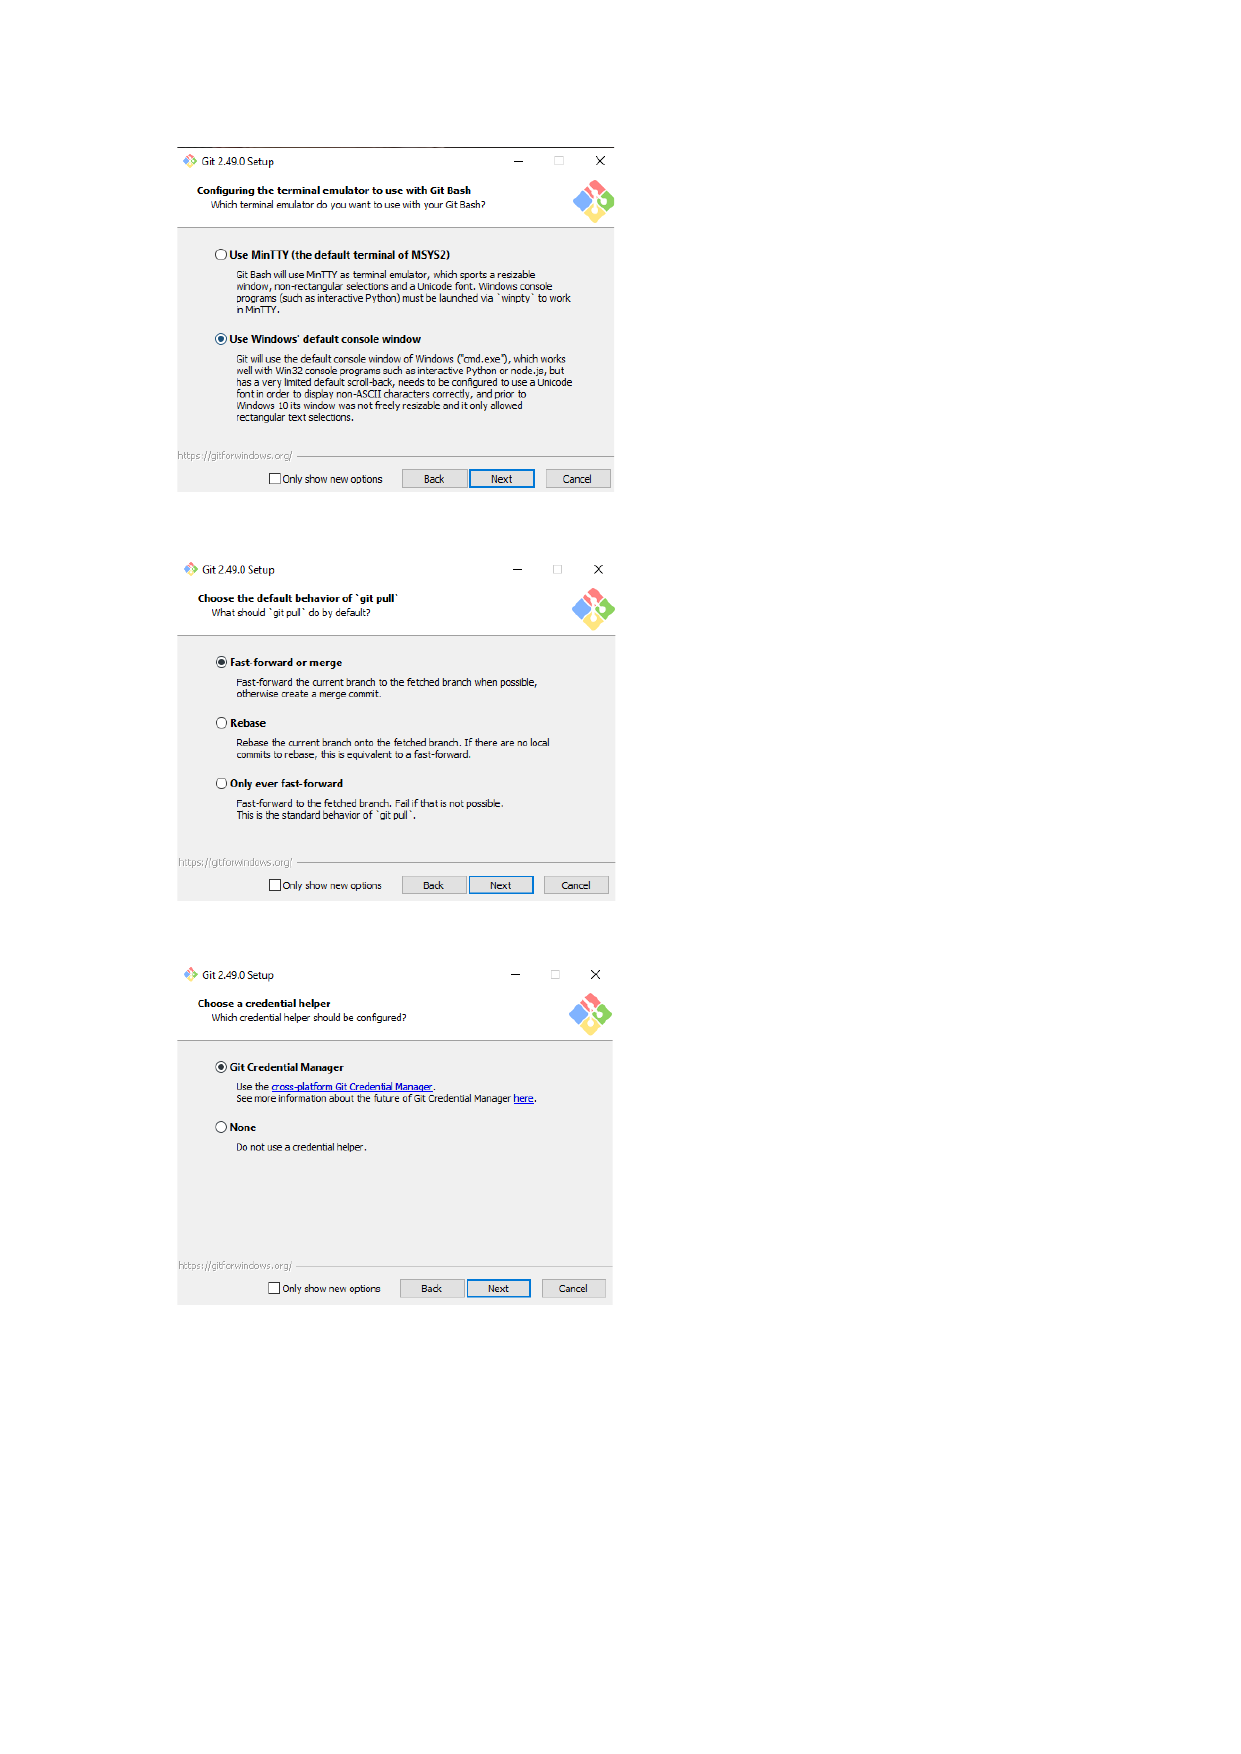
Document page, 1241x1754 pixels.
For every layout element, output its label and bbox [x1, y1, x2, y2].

picture [177, 557, 616, 901]
picture [177, 147, 615, 492]
picture [177, 966, 613, 1305]
